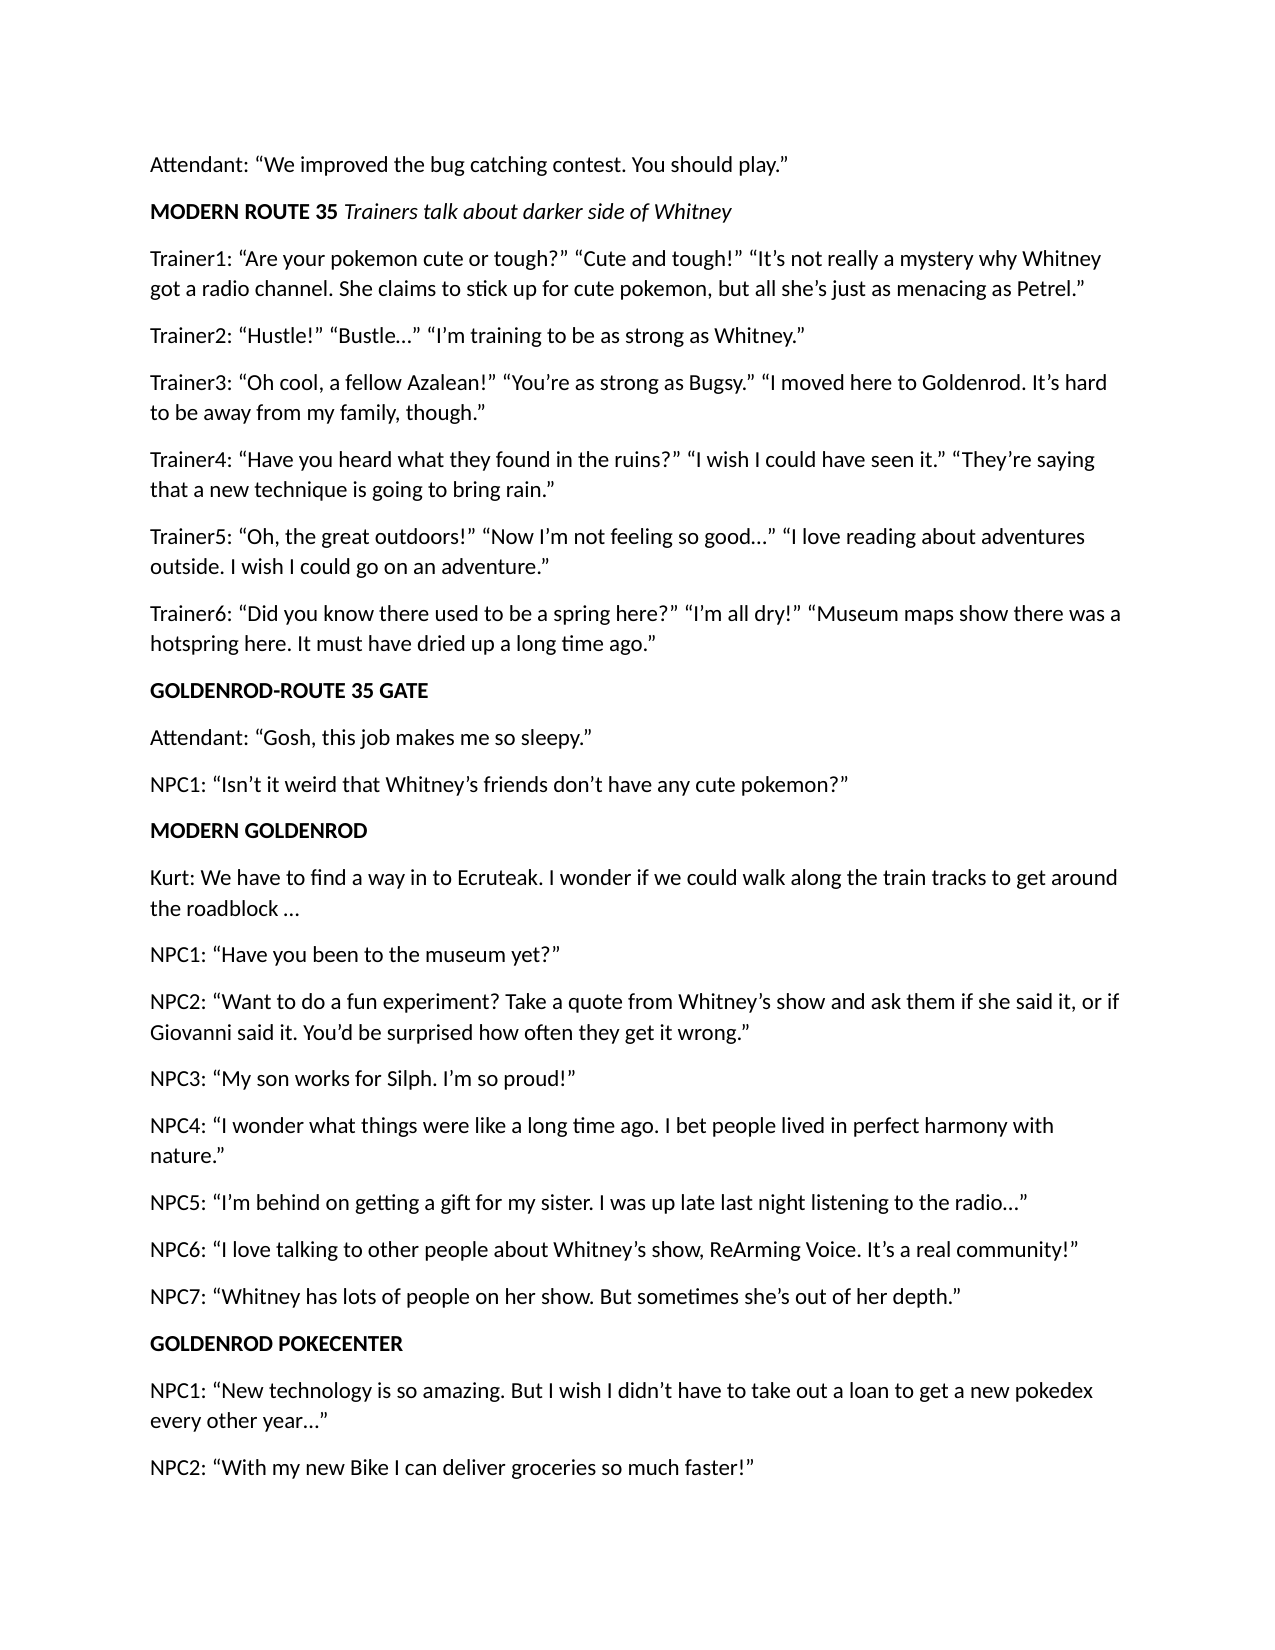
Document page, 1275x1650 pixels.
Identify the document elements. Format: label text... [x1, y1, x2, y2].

text NPC6: “I love talking to other people about Whitney’s show, ReArming Voice. It’s a real community!” [150, 1235, 1125, 1263]
text NPC1: “New technology is so amazing. But I wish I didn’t have to take out a loan to get a new pokedex every other year…” [150, 1376, 1125, 1434]
text NPC2: “Want to do a fun experiment? Take a quote from Whitney’s show and ask them if she said it, or if Giovanni said it. You’d be surprised how often they get it wrong.” [150, 987, 1125, 1046]
text GOLDENROD POKECENTER [150, 1329, 1125, 1357]
text Trainer2: “Hustle!” “Bustle…” “I’m training to be as strong as Whitney.” [150, 321, 1125, 349]
text Trainer6: “Did you know there used to be a spring here?” “I’m all dry!” “Museum maps show there was a hotspring here. It must have dried up a long time ago.” [150, 599, 1125, 657]
text MODERN ROUTE 35 Trainers talk about darker side of Whitney [150, 197, 1125, 225]
text NPC1: “Have you been to the museum yet?” [150, 941, 1125, 969]
text Trainer5: “Oh, the great outdoors!” “Now I’m not feeling so good…” “I love reading about adventures outside. I wish I could go on an adventure.” [150, 522, 1125, 580]
text NPC2: “With my new Bike I can deliver groceries so much faster!” [150, 1453, 1125, 1481]
text NPC4: “I wonder what things were like a long time ago. I bet people lived in perfect harmony with nature.” [150, 1111, 1125, 1170]
text MODERN GOLDENROD [150, 817, 1125, 845]
text Kurt: We have to find a way in to Ecruteak. I wonder if we could walk along the train tracks to get around the roadblock … [150, 863, 1125, 922]
text Attendant: “We improved the bug catching contest. You should play.” [150, 150, 1125, 178]
text GOLDENROD-ROUTE 35 GATE [150, 676, 1125, 704]
text NPC3: “My son works for Silph. I’m so proud!” [150, 1064, 1125, 1093]
text NPC5: “I’m behind on getting a gift for my sister. I was up late last night listening to the radio…” [150, 1188, 1125, 1217]
text NPC1: “Isn’t it weird that Whitney’s friends don’t have any cute pokemon?” [150, 770, 1125, 798]
text Trainer1: “Are your pokemon cute or tough?” “Cute and tough!” “It’s not really a mystery why Whitney got a radio channel. She claims to stick up for cute pokemon, but all she’s just as menacing as Petrel.” [150, 244, 1125, 302]
text Trainer3: “Oh cool, a fellow Azalean!” “You’re as strong as Bugsy.” “I moved here to Goldenrod. It’s hard to be away from my family, though.” [150, 368, 1125, 426]
text Attendant: “Gosh, this job makes me so sleepy.” [150, 723, 1125, 751]
text Trainer4: “Have you heard what they found in the ruins?” “I wish I could have seen it.” “They’re saying that a new technique is going to bring rain.” [150, 445, 1125, 503]
text NPC7: “Whitney has lots of people on her show. But sometimes she’s out of her depth.” [150, 1282, 1125, 1310]
